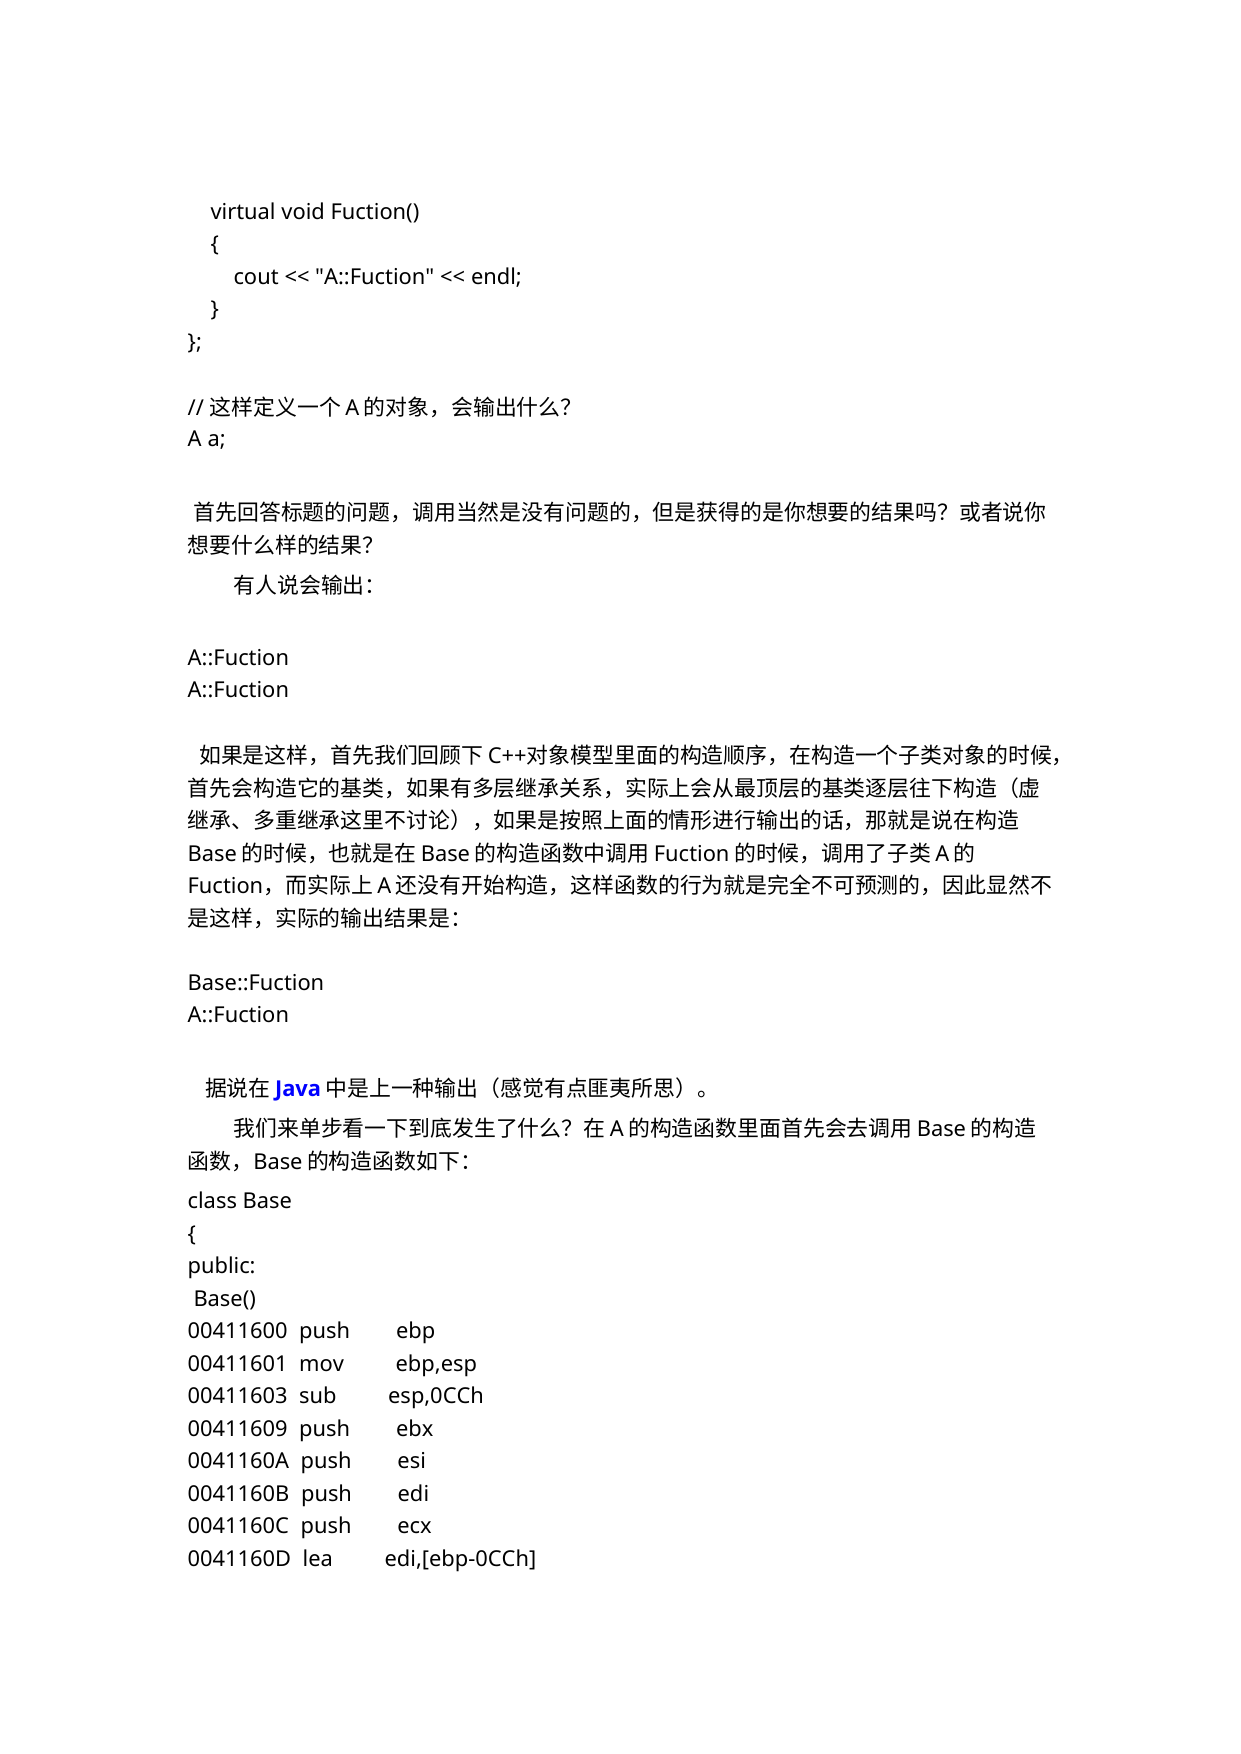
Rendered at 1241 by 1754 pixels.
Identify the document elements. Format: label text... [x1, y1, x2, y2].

text cout << "A::Fuction" << endl; [187, 259, 1053, 292]
text A::Fuction [187, 998, 1053, 1030]
text Base::Fuction [187, 965, 1053, 998]
text A a; [187, 422, 1053, 454]
text 有人说会输出： [187, 568, 1053, 600]
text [187, 1184, 1053, 1574]
text { [187, 227, 1053, 259]
text 如果是这样，首先我们回顾下C++对象模型里面的构造顺序，在构造一个子类对象的时候，首先会构造它的基类，如果有多层继承关系，实际上会从最顶层的基类逐层往下构造（虚继承、多重继承这里不讨论），如果是按照上面的情形进行输出的话，那就是说在构造Base的时候，也就是在Base的构造函数中调用Fuction的时候，调用了子类A的Fuction，而实际上A还没有开始构造，这样函数的行为就是完全不可预测的，因此显然不是这样，实际的输出结果是： [187, 738, 1053, 933]
text virtual void Fuction() [187, 194, 1053, 227]
text } [187, 292, 1053, 324]
text // 这样定义一个A的对象，会输出什么？ [187, 389, 1053, 422]
text A::Fuction [187, 673, 1053, 705]
text 首先回答标题的问题，调用当然是没有问题的，但是获得的是你想要的结果吗？或者说你想要什么样的结果？ [187, 495, 1053, 560]
text A::Fuction [187, 640, 1053, 673]
text }; [187, 324, 1053, 357]
text 我们来单步看一下到底发生了什么？在A的构造函数里面首先会去调用Base的构造函数，Base的构造函数如下： [187, 1111, 1053, 1176]
text 据说在Java中是上一种输出（感觉有点匪夷所思）。 [187, 1071, 1053, 1103]
